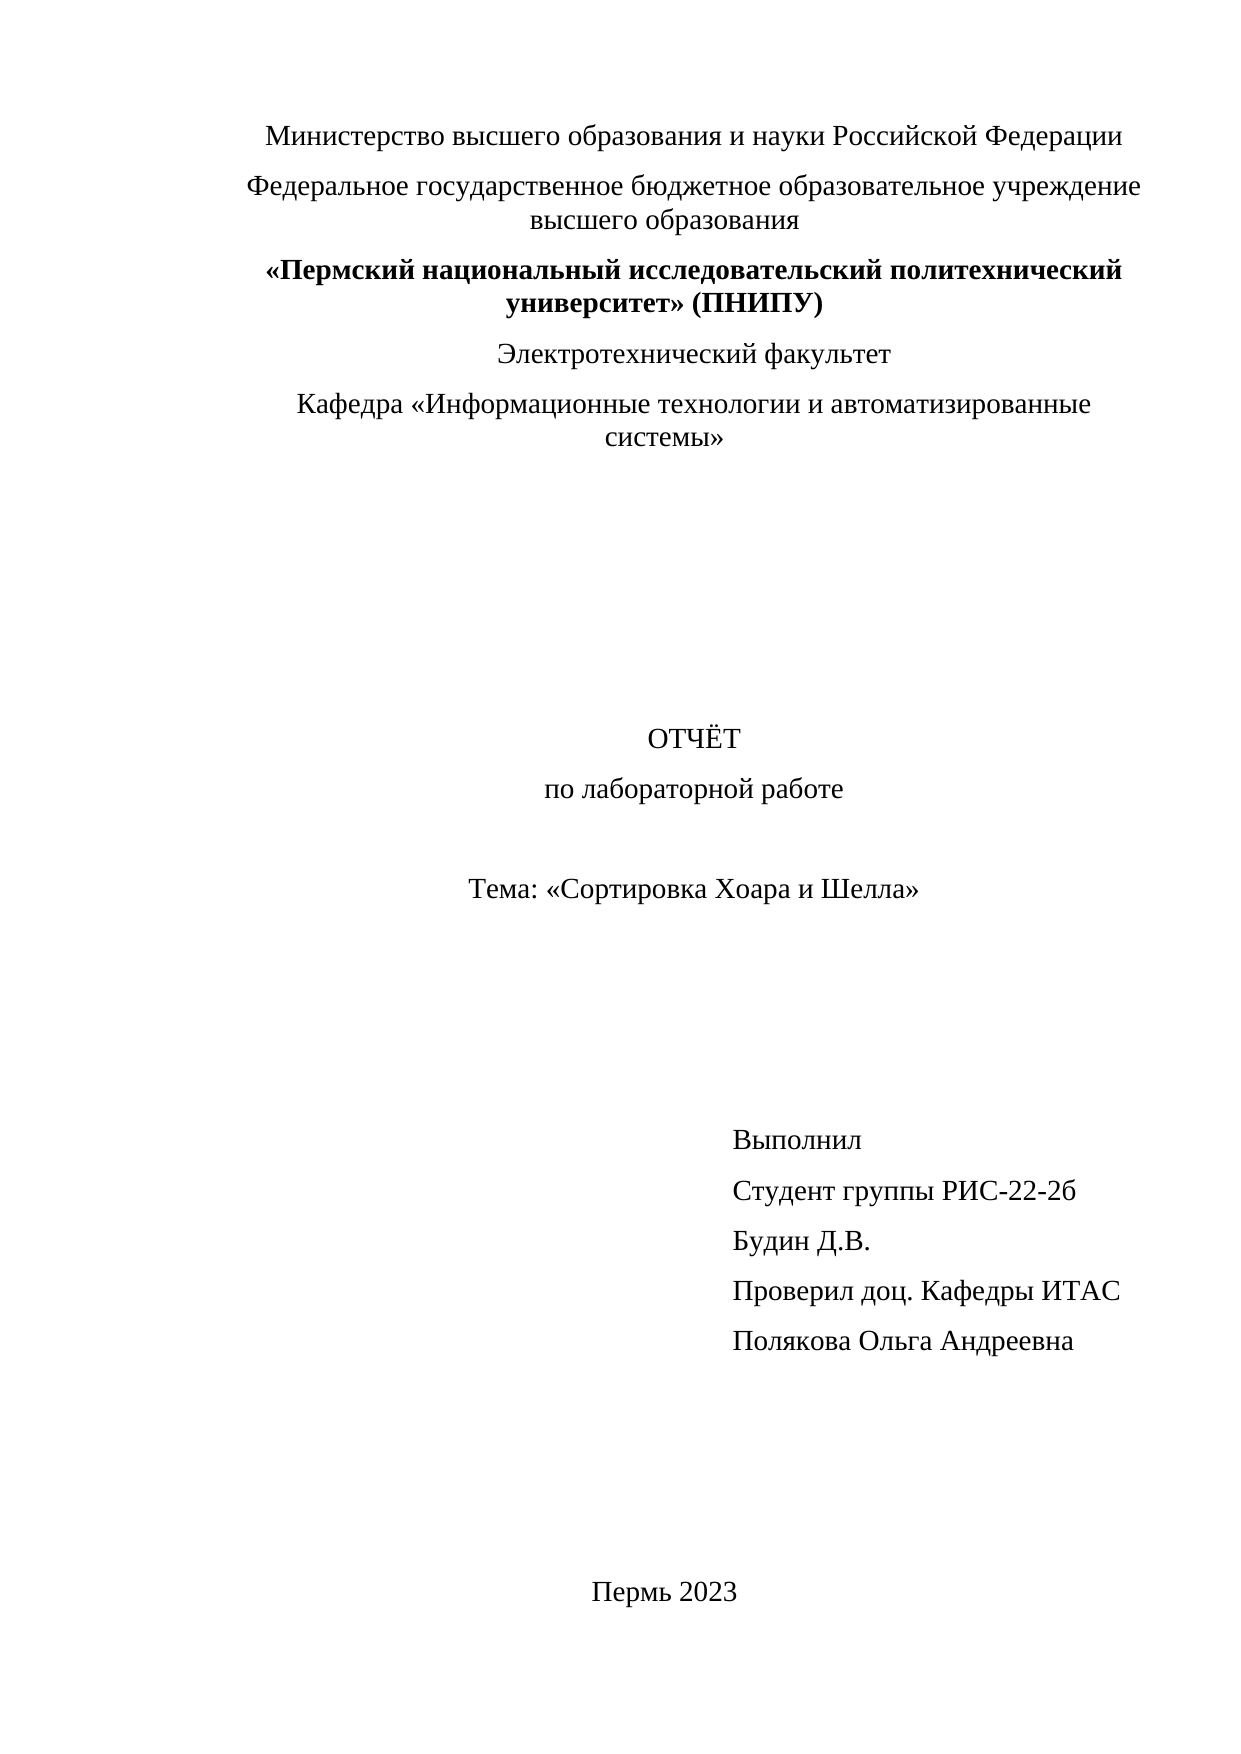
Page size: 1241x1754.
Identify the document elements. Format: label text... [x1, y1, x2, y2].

text Будин Д.В. [673, 1223, 1152, 1256]
text Пермь 2023 [177, 1574, 1152, 1608]
text ОТЧЁТ [177, 721, 1152, 754]
text Выполнил [673, 1122, 1152, 1156]
text Студент группы РИС-22-2б [673, 1173, 1152, 1206]
text Федеральное государственное бюджетное образовательное учреждение высшего образования [177, 168, 1152, 235]
text по лабораторной работе [177, 771, 1152, 804]
text Министерство высшего образования и науки Российской Федерации [177, 118, 1152, 152]
text «Пермский национальный исследовательский политехнический университет» (ПНИПУ) [177, 252, 1152, 319]
text Кафедра «Информационные технологии и автоматизированные системы» [177, 386, 1152, 453]
text Полякова Ольга Андреевна [673, 1323, 1152, 1357]
text Тема: «Сортировка Хоара и Шелла» [177, 871, 1152, 905]
text Электротехнический факультет [177, 336, 1152, 369]
text Проверил доц. Кафедры ИТАС [673, 1273, 1152, 1307]
